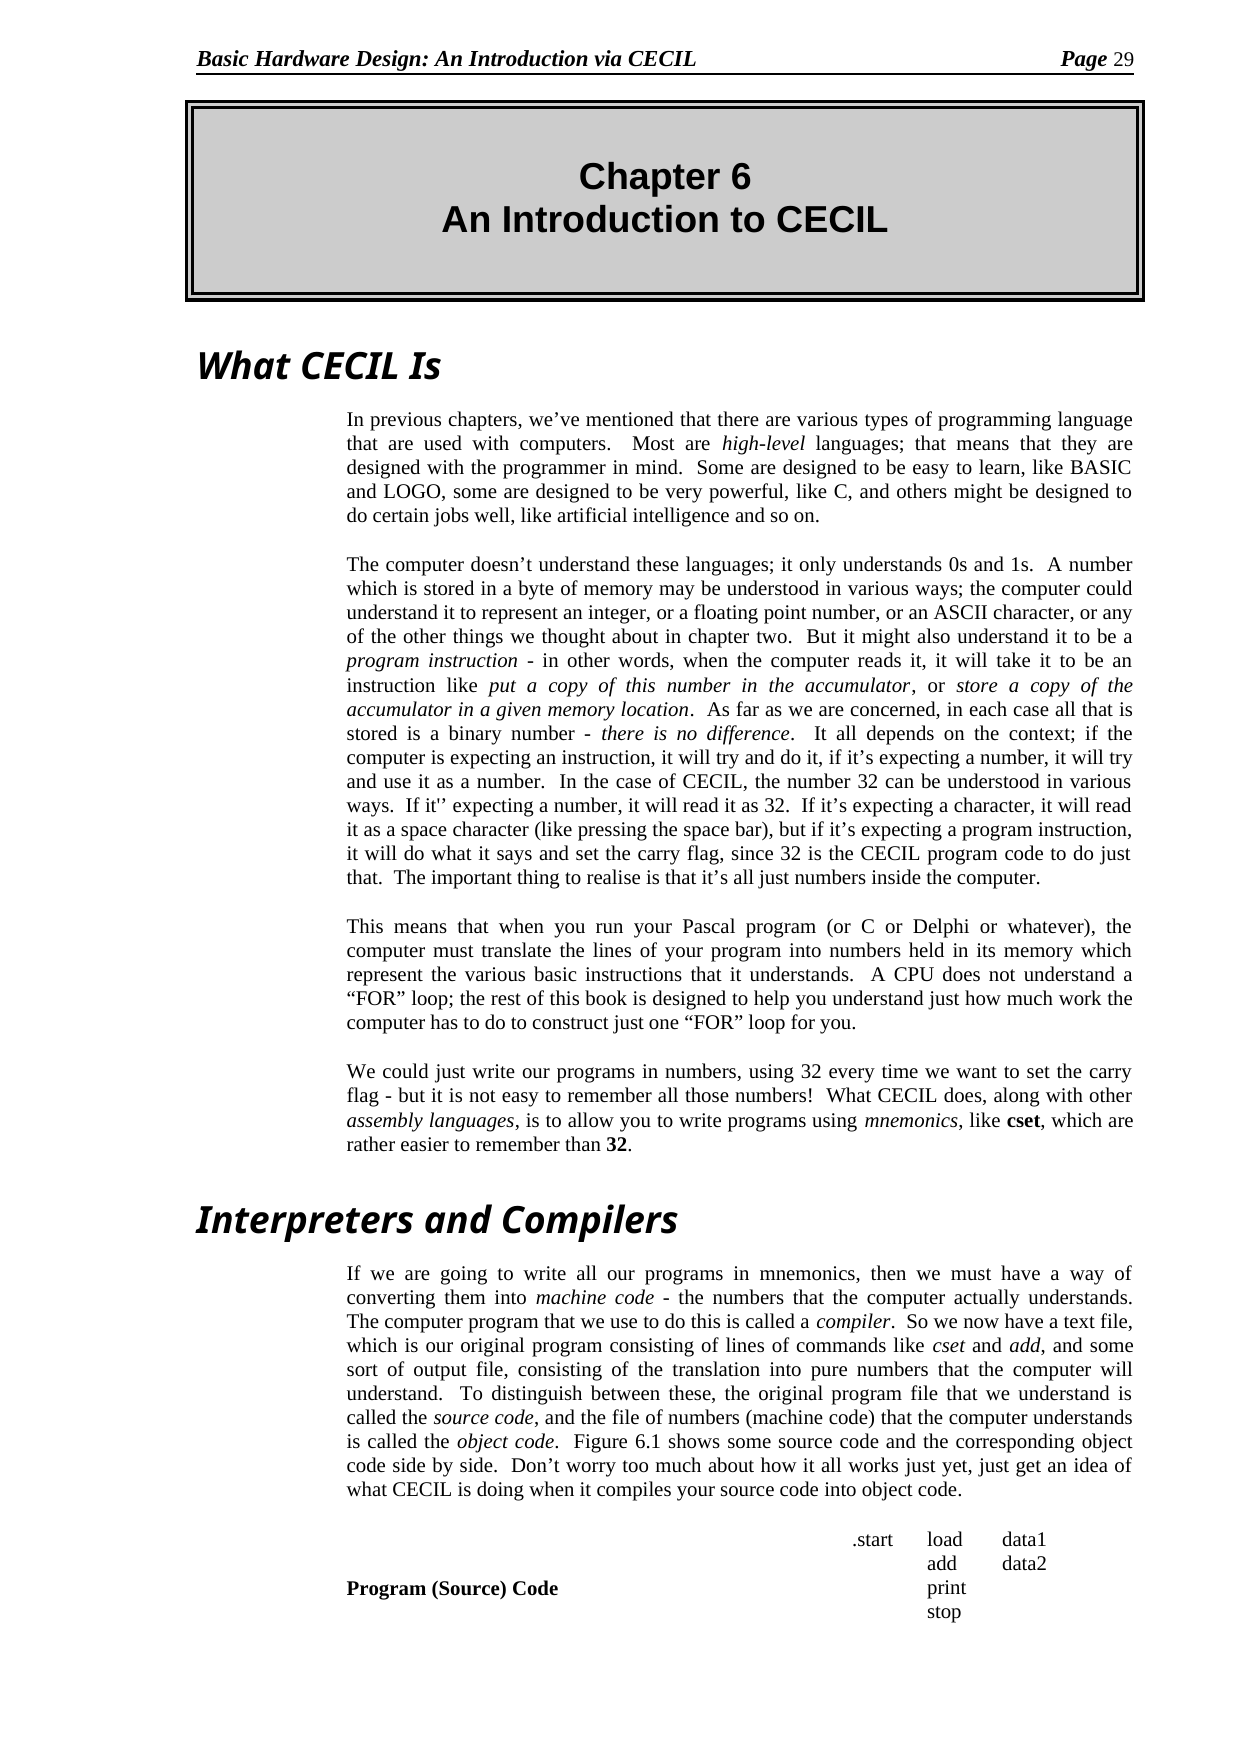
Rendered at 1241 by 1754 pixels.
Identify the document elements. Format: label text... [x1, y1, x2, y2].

text Program (Source) Code [346, 1576, 628, 1599]
subtitle What CECIL Is [196, 339, 1134, 390]
subtitle Chapter 6 An Introduction to CECIL [188, 103, 1142, 236]
subtitle Interpreters and Compilers [196, 1193, 1134, 1244]
text We could just write our programs in numbers, using 32 every time we want to set the carry flag - but it is not easy to remember all those numbers! What CECIL does, along with other assembly languages, is to allow you to write programs using mnemonics, like cset, which are rather easier to remember than 32. [346, 1059, 1134, 1156]
text The computer doesn’t understand these languages; it only understands 0s and 1s. A number which is stored in a byte of memory may be understood in various ways; the computer could understand it to represent an integer, or a floating point number, or an ASCII character, or any of the other things we thought about in chapter two. But it might also understand it to be a program instruction - in other words, when the computer reads it, it will take it to be an instruction like put a copy of this number in the accumulator, or store a copy of the accumulator in a given memory location. As far as we are concerned, in each case all that is stored is a binary number - there is no difference. It all depends on the context; if the computer is expecting an instruction, it will try and do it, if it’s expecting a number, it will try and use it as a number. In the case of CECIL, the number 32 can be understood in various ways. If it'’ expecting a number, it will read it as 32. If it’s expecting a character, it will read it as a space character (like pressing the space bar), but if it’s expecting a program instruction, it will do what it says and set the carry flag, since 32 is the CECIL program code to do just that. The important thing to realise is that it’s all just numbers inside the computer. [346, 552, 1134, 889]
text If we are going to write all our programs in mnemonics, then we must have a way of converting them into machine code - the numbers that the computer actually understands. The computer program that we use to do this is called a compiler. So we now have a text file, which is our original program consisting of lines of commands like cset and add, and some sort of output file, consisting of the translation into pure numbers that the computer will understand. To distinguish between these, the original program file that we understand is called the source code, and the file of numbers (machine code) that the computer understands is called the object code. Figure 6.1 shows some source code and the corresponding object code side by side. Don’t worry too much about how it all works just yet, just get an idea of what CECIL is doing when it compiles your source code into object code. [346, 1261, 1134, 1501]
text In previous chapters, we’ve mentioned that there are various types of programming language that are used with computers. Most are high-level languages; that means that they are designed with the programmer in mind. Some are designed to be easy to learn, like BASIC and LOGO, some are designed to be very powerful, like C, and others might be designed to do certain jobs well, like artificial intelligence and so on. [346, 407, 1134, 527]
text .start load data1 add data2 print stop [852, 1526, 1134, 1647]
text This means that when you run your Pascal program (or C or Delphi or whatever), the computer must translate the lines of your program into numbers held in its memory which represent the various basic instructions that it understands. A CPU does not understand a “FOR” loop; the rest of this book is designed to help you understand just how much work the computer has to do to construct just one “FOR” loop for you. [346, 914, 1134, 1034]
